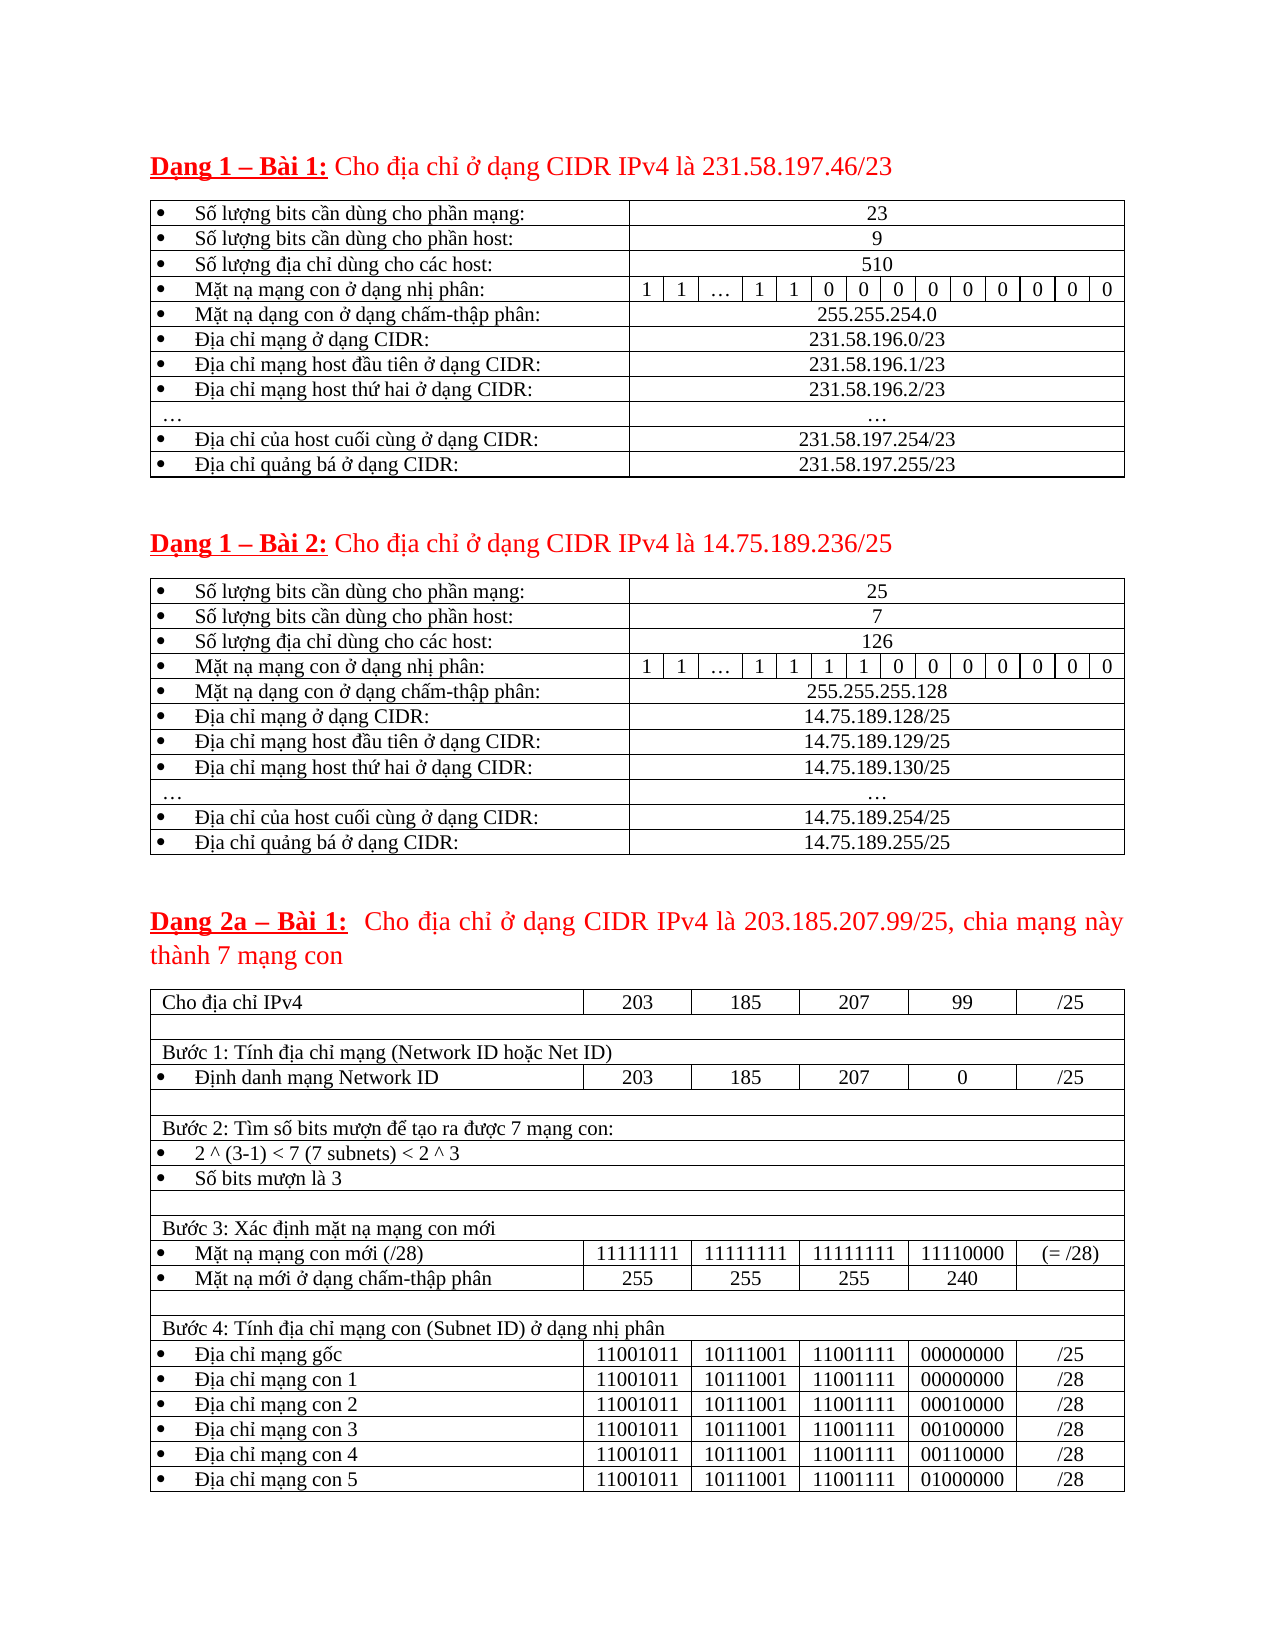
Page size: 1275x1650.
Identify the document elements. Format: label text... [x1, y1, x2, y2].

table_cell 0 [881, 654, 915, 678]
table_cell Số lượng địa chỉ dùng cho các host: [151, 251, 629, 276]
table_cell 0 [986, 277, 1019, 301]
table_cell [151, 1191, 1124, 1215]
table_cell 11001111 [800, 1467, 908, 1491]
table_cell … [630, 402, 1124, 426]
table_cell Mặt nạ mạng con ở dạng nhị phân: [151, 277, 629, 301]
table_cell 11111111 [584, 1241, 691, 1265]
table_cell 231.58.196.1/23 [630, 352, 1124, 376]
table_cell Địa chỉ mạng con 3 [151, 1417, 583, 1441]
table_cell Bước 4: Tính địa chỉ mạng con (Subnet ID) ở dạng nhị phân [151, 1316, 1124, 1340]
table_cell 185 [692, 1065, 799, 1089]
table_cell 0 [951, 654, 985, 678]
table_cell 10111001 [692, 1392, 799, 1416]
table_header Số lượng bits cần dùng cho phần mạng: [151, 201, 629, 225]
table_cell /28 [1017, 1467, 1124, 1491]
table_cell 14.75.189.128/25 [630, 704, 1124, 728]
table_cell … [699, 654, 742, 678]
table_cell 10111001 [692, 1367, 799, 1391]
table_cell 0 [1090, 277, 1124, 301]
text Dạng 2a – Bài 1: Cho địa chỉ ở dạng CIDR IPv4 là 203.185.207.99/25, chia mạng này thành 7 mạng con [150, 905, 1125, 970]
table_cell 11111111 [692, 1241, 799, 1265]
table_cell Địa chỉ của host cuối cùng ở dạng CIDR: [151, 805, 629, 829]
table_cell [1017, 1266, 1124, 1290]
table_cell 11001011 [584, 1392, 691, 1416]
table_cell 1 [664, 654, 698, 678]
table_cell 0 [916, 654, 950, 678]
table_cell 11001111 [800, 1367, 908, 1391]
table_cell 11001111 [800, 1442, 908, 1466]
table_cell Mặt nạ dạng con ở dạng chấm-thập phân: [151, 302, 629, 326]
table_cell … [699, 277, 742, 301]
table_cell 0 [1090, 654, 1124, 678]
table_cell Bước 1: Tính địa chỉ mạng (Network ID hoặc Net ID) [151, 1040, 1124, 1064]
table_cell 0 [1056, 277, 1089, 301]
table_cell Mặt nạ dạng con ở dạng chấm-thập phân: [151, 679, 629, 703]
table_cell 0 [1056, 654, 1089, 678]
table_cell 1 [664, 277, 698, 301]
table_cell Địa chỉ mạng con 4 [151, 1442, 583, 1466]
table_cell 00000000 [909, 1367, 1016, 1391]
table_cell 231.58.196.2/23 [630, 377, 1124, 401]
table_cell Địa chỉ mạng con 1 [151, 1367, 583, 1391]
table_cell /28 [1017, 1367, 1124, 1391]
table_header 99 [909, 990, 1016, 1014]
table_cell 10111001 [692, 1417, 799, 1441]
table_cell 255 [800, 1266, 908, 1290]
table_cell 7 [630, 604, 1124, 628]
table_cell 240 [909, 1266, 1016, 1290]
table_cell 231.58.197.255/23 [630, 452, 1124, 476]
table_cell Số lượng địa chỉ dùng cho các host: [151, 629, 629, 653]
table_cell 14.75.189.255/25 [630, 830, 1124, 854]
table_cell 11001111 [800, 1417, 908, 1441]
table_cell /25 [1017, 1065, 1124, 1089]
table_cell Bước 3: Xác định mặt nạ mạng con mới [151, 1216, 1124, 1240]
table_cell 0 [881, 277, 915, 301]
table_cell 11001011 [584, 1367, 691, 1391]
table_cell (= /28) [1017, 1241, 1124, 1265]
table_cell Mặt nạ mới ở dạng chấm-thập phân [151, 1266, 583, 1290]
table_cell Số bits mượn là 3 [151, 1166, 1124, 1190]
table_cell 10111001 [692, 1467, 799, 1491]
table_cell Địa chỉ mạng ở dạng CIDR: [151, 327, 629, 351]
table_cell Số lượng bits cần dùng cho phần host: [151, 604, 629, 628]
table_cell Địa chỉ mạng con 2 [151, 1392, 583, 1416]
table_cell 00100000 [909, 1417, 1016, 1441]
table_cell 00000000 [909, 1341, 1016, 1366]
table_cell Địa chỉ mạng ở dạng CIDR: [151, 704, 629, 728]
table_cell 2 ^ (3-1) < 7 (7 subnets) < 2 ^ 3 [151, 1141, 1124, 1165]
table_cell 0 [1021, 277, 1054, 301]
table_header 25 [630, 579, 1124, 603]
table_cell Địa chỉ mạng host thứ hai ở dạng CIDR: [151, 755, 629, 779]
text Dạng 1 – Bài 2: Cho địa chỉ ở dạng CIDR IPv4 là 14.75.189.236/25 [150, 528, 1125, 559]
table_cell 11001011 [584, 1442, 691, 1466]
table_cell 1 [743, 654, 776, 678]
table_cell … [151, 402, 629, 426]
table_cell 14.75.189.130/25 [630, 755, 1124, 779]
table_cell 10111001 [692, 1341, 799, 1366]
table_cell Mặt nạ mạng con ở dạng nhị phân: [151, 654, 629, 678]
table_cell 14.75.189.254/25 [630, 805, 1124, 829]
table_header 185 [692, 990, 799, 1014]
table_cell 0 [812, 277, 846, 301]
table_cell Định danh mạng Network ID [151, 1065, 583, 1089]
table_cell [151, 1291, 1124, 1315]
table_header 23 [630, 201, 1124, 225]
table_cell [151, 1015, 1124, 1039]
table_cell … [151, 780, 629, 804]
table_cell 203 [584, 1065, 691, 1089]
table_cell Địa chỉ mạng host thứ hai ở dạng CIDR: [151, 377, 629, 401]
table_cell /25 [1017, 1341, 1124, 1366]
table_cell 0 [916, 277, 950, 301]
table_cell 11001011 [584, 1417, 691, 1441]
table_cell 11111111 [800, 1241, 908, 1265]
table_cell 255.255.255.128 [630, 679, 1124, 703]
table_header 207 [800, 990, 908, 1014]
table_cell 1 [630, 277, 663, 301]
table_cell Số lượng bits cần dùng cho phần host: [151, 226, 629, 250]
table_cell 0 [909, 1065, 1016, 1089]
table_cell 11001111 [800, 1341, 908, 1366]
table_cell 11001111 [800, 1392, 908, 1416]
table_cell /28 [1017, 1442, 1124, 1466]
table_cell Địa chỉ mạng host đầu tiên ở dạng CIDR: [151, 730, 629, 753]
table_cell 1 [743, 277, 776, 301]
table_cell Địa chỉ mạng host đầu tiên ở dạng CIDR: [151, 352, 629, 376]
table_cell 255.255.254.0 [630, 302, 1124, 326]
table_cell 01000000 [909, 1467, 1016, 1491]
table_cell [151, 1090, 1124, 1114]
table_cell 255 [692, 1266, 799, 1290]
table_cell 10111001 [692, 1442, 799, 1466]
table_cell Địa chỉ quảng bá ở dạng CIDR: [151, 830, 629, 854]
table_cell 00010000 [909, 1392, 1016, 1416]
table_cell 1 [812, 654, 846, 678]
table_cell /28 [1017, 1417, 1124, 1441]
table_cell 00110000 [909, 1442, 1016, 1466]
table_cell Mặt nạ mạng con mới (/28) [151, 1241, 583, 1265]
table_cell 0 [847, 277, 880, 301]
table_cell 510 [630, 251, 1124, 276]
table_cell Bước 2: Tìm số bits mượn để tạo ra được 7 mạng con: [151, 1116, 1124, 1139]
table_cell 231.58.196.0/23 [630, 327, 1124, 351]
table_cell 0 [1021, 654, 1054, 678]
table_cell 9 [630, 226, 1124, 250]
table_cell Địa chỉ mạng gốc [151, 1341, 583, 1366]
table_cell 1 [777, 277, 811, 301]
table_cell /28 [1017, 1392, 1124, 1416]
table_cell Địa chỉ quảng bá ở dạng CIDR: [151, 452, 629, 476]
table_cell 231.58.197.254/23 [630, 427, 1124, 451]
text Dạng 1 – Bài 1: Cho địa chỉ ở dạng CIDR IPv4 là 231.58.197.46/23 [150, 150, 1125, 181]
table_header /25 [1017, 990, 1124, 1014]
table_header Cho địa chỉ IPv4 [151, 990, 583, 1014]
table_cell 0 [951, 277, 985, 301]
table_cell Địa chỉ của host cuối cùng ở dạng CIDR: [151, 427, 629, 451]
table_cell 1 [847, 654, 880, 678]
table_cell 14.75.189.129/25 [630, 730, 1124, 753]
table_cell 0 [986, 654, 1019, 678]
table_cell Địa chỉ mạng con 5 [151, 1467, 583, 1491]
table_cell 11001011 [584, 1341, 691, 1366]
table_cell 207 [800, 1065, 908, 1089]
table_cell 11001011 [584, 1467, 691, 1491]
table_cell 1 [777, 654, 811, 678]
table_cell 255 [584, 1266, 691, 1290]
table_cell 11110000 [909, 1241, 1016, 1265]
table_cell 126 [630, 629, 1124, 653]
table_header Số lượng bits cần dùng cho phần mạng: [151, 579, 629, 603]
table_header 203 [584, 990, 691, 1014]
table_cell 1 [630, 654, 663, 678]
table_cell … [630, 780, 1124, 804]
